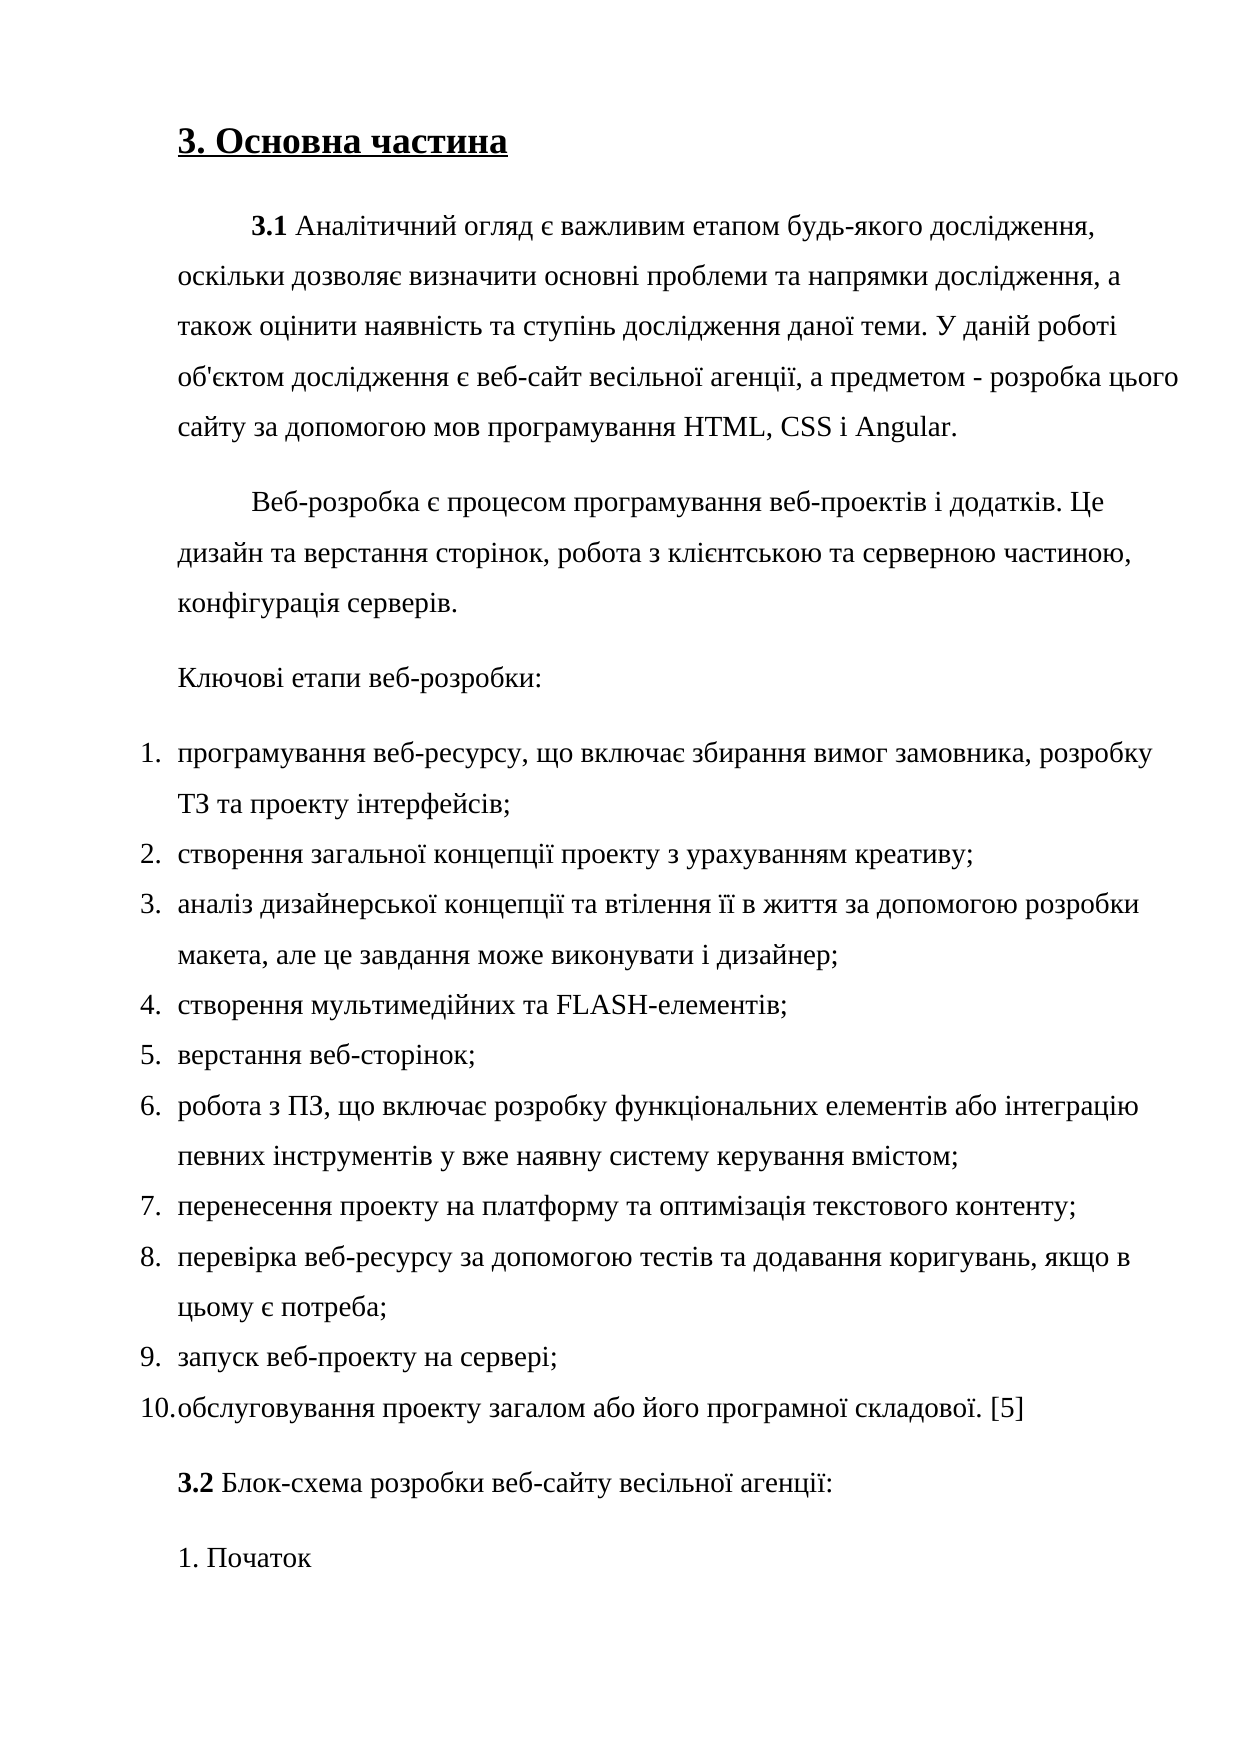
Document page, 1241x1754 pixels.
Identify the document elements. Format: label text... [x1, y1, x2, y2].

text 3.1 Аналітичний огляд є важливим етапом будь-якого дослідження, оскільки дозволяє визначити основні проблеми та напрямки дослідження, а також оцінити наявність та ступінь дослідження даної теми. У даній роботі об'єктом дослідження є веб-сайт весільної агенції, а предметом - розробка цього сайту за допомогою мов програмування HTML, CSS і Angular. [177, 208, 1181, 443]
list аналіз дизайнерської концепції та втілення її в життя за допомогою розробки макета, але це завдання може виконувати і дизайнер; [140, 887, 1181, 970]
list створення загальної концепції проекту з урахуванням креативу; [140, 836, 1181, 870]
text Веб-розробка є процесом програмування веб-проектів і додатків. Це дизайн та верстання сторінок, робота з клієнтською та серверною частиною, конфігурація серверів. [177, 484, 1181, 618]
list перенесення проекту на платформу та оптимізація текстового контенту; [140, 1188, 1181, 1222]
list створення мультимедійних та FLASH-елементів; [140, 987, 1181, 1021]
list верстання веб-сторінок; [140, 1037, 1181, 1071]
text 3. Основна частина [177, 118, 1181, 161]
list робота з ПЗ, що включає розробку функціональних елементів або інтеграцію певних інструментів у вже наявну систему керування вмістом; [140, 1088, 1181, 1172]
text Ключові етапи веб-розробки: [177, 660, 1181, 694]
text 3.2 Блок-схема розробки веб-сайту весільної агенції: [177, 1465, 1181, 1498]
list обслуговування проекту загалом або його програмної складової. [5] [140, 1390, 1181, 1423]
text 1. Початок [177, 1540, 1181, 1574]
list запуск веб-проекту на сервері; [140, 1339, 1181, 1373]
list програмування веб-ресурсу, що включає збирання вимог замовника, розробку ТЗ та проекту інтерфейсів; [140, 736, 1181, 819]
list перевірка веб-ресурсу за допомогою тестів та додавання коригувань, якщо в цьому є потреба; [140, 1239, 1181, 1323]
